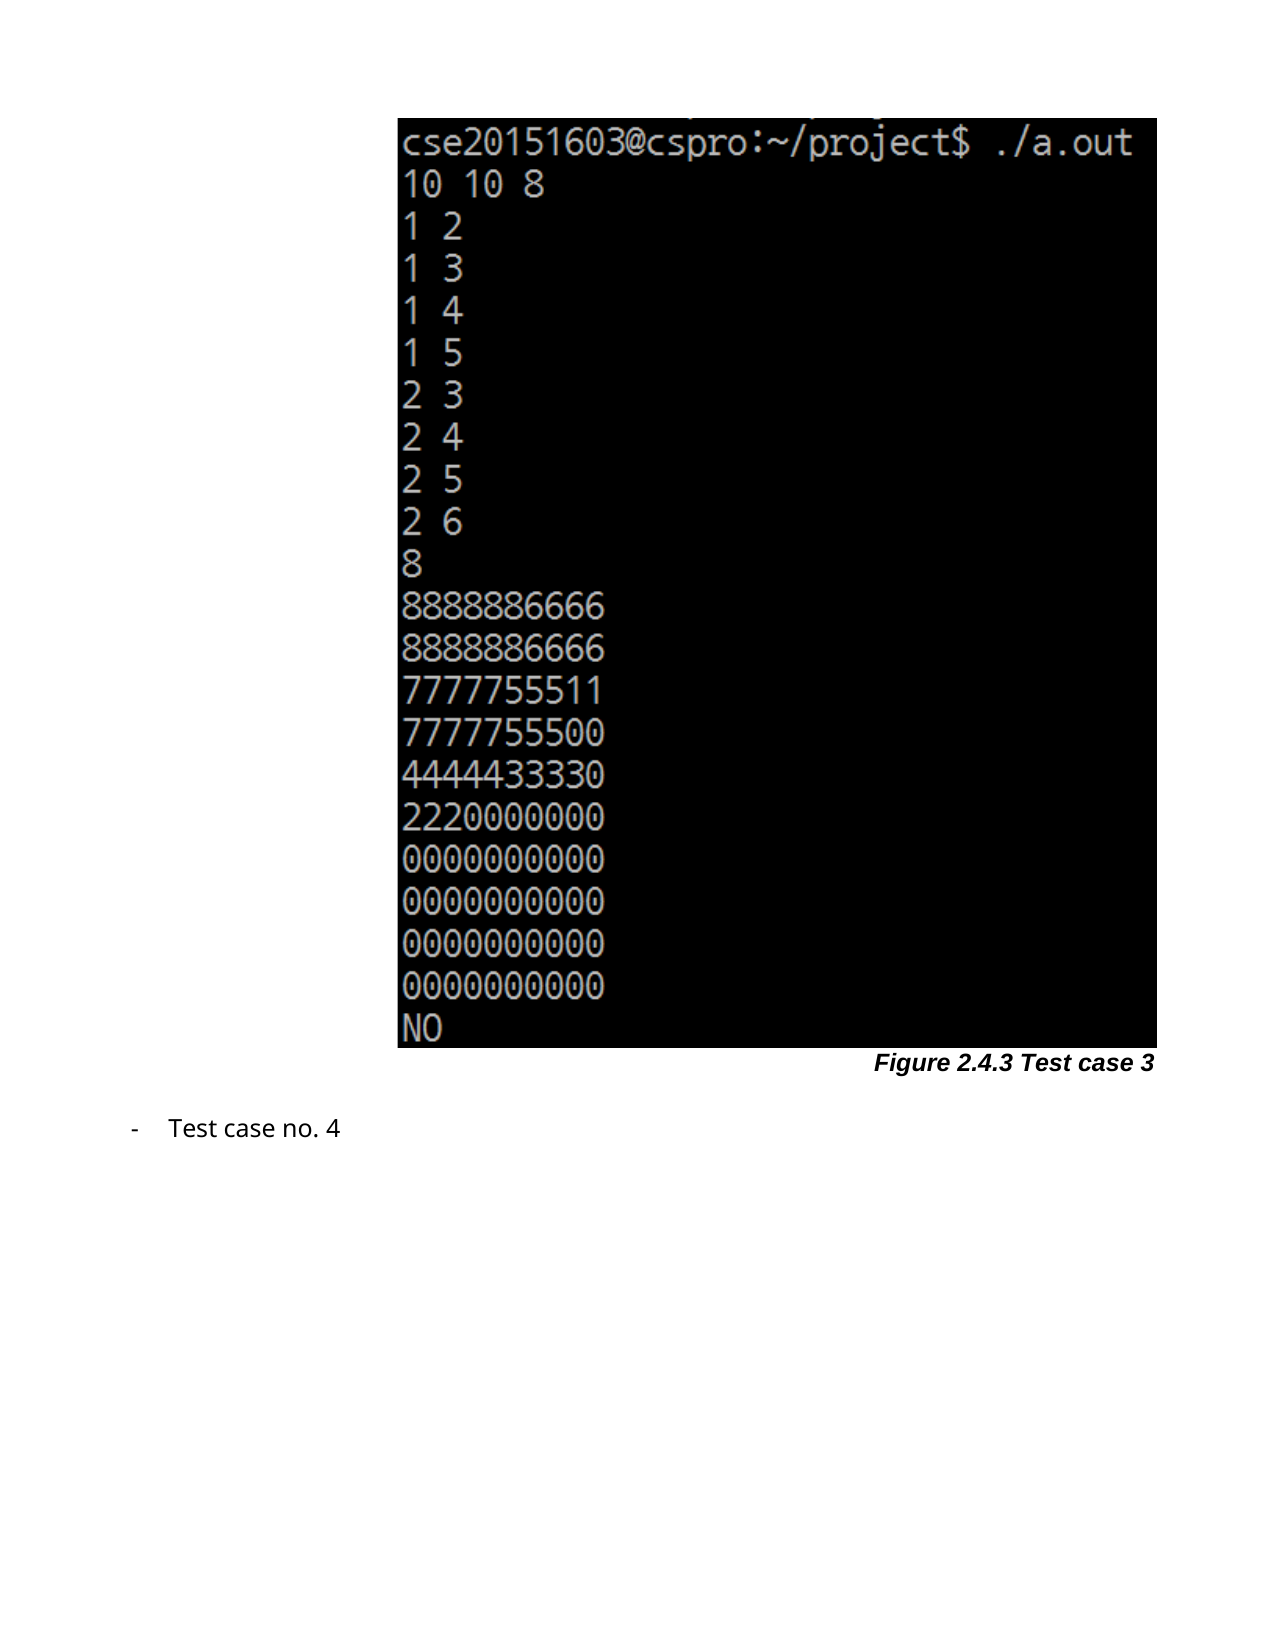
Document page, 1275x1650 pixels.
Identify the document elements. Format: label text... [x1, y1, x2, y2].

list Test case no. 4 [131, 1111, 1157, 1145]
picture [397, 118, 1157, 1048]
text Figure 2.4.3 Test case 3 [118, 1048, 1157, 1077]
